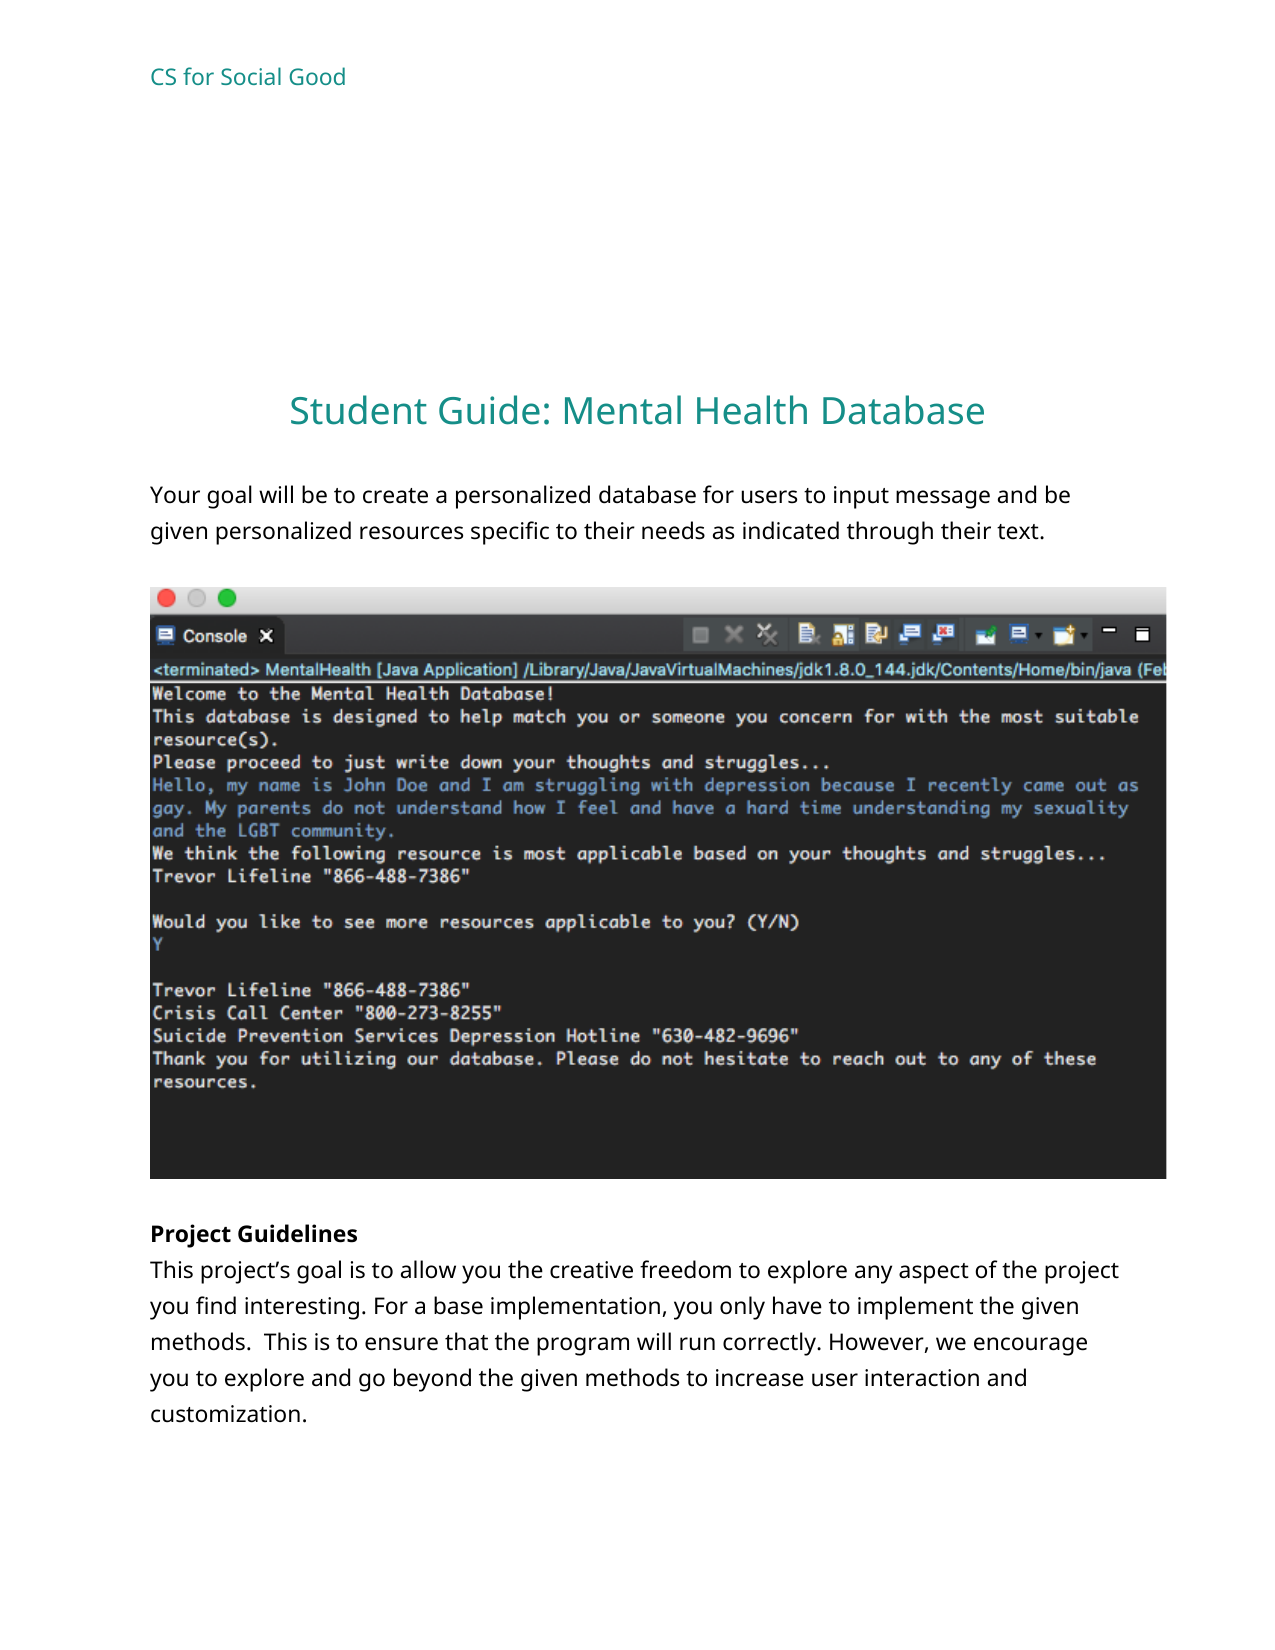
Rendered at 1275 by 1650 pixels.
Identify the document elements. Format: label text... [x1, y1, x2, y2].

text This project’s goal is to allow you the creative freedom to explore any aspect of the project you find interesting. For a base implementation, you only have to implement the given methods. This is to ensure that the program will run correctly. However, we encourage you to explore and go beyond the given methods to increase user interaction and customization. [150, 1254, 1125, 1429]
picture [150, 587, 1167, 1179]
text Student Guide: Mental Health Database [150, 384, 1125, 436]
text Your goal will be to create a personalized database for users to input message and be given personalized resources specific to their needs as indicated through their text. [150, 479, 1125, 546]
text Project Guidelines [150, 1218, 1125, 1249]
